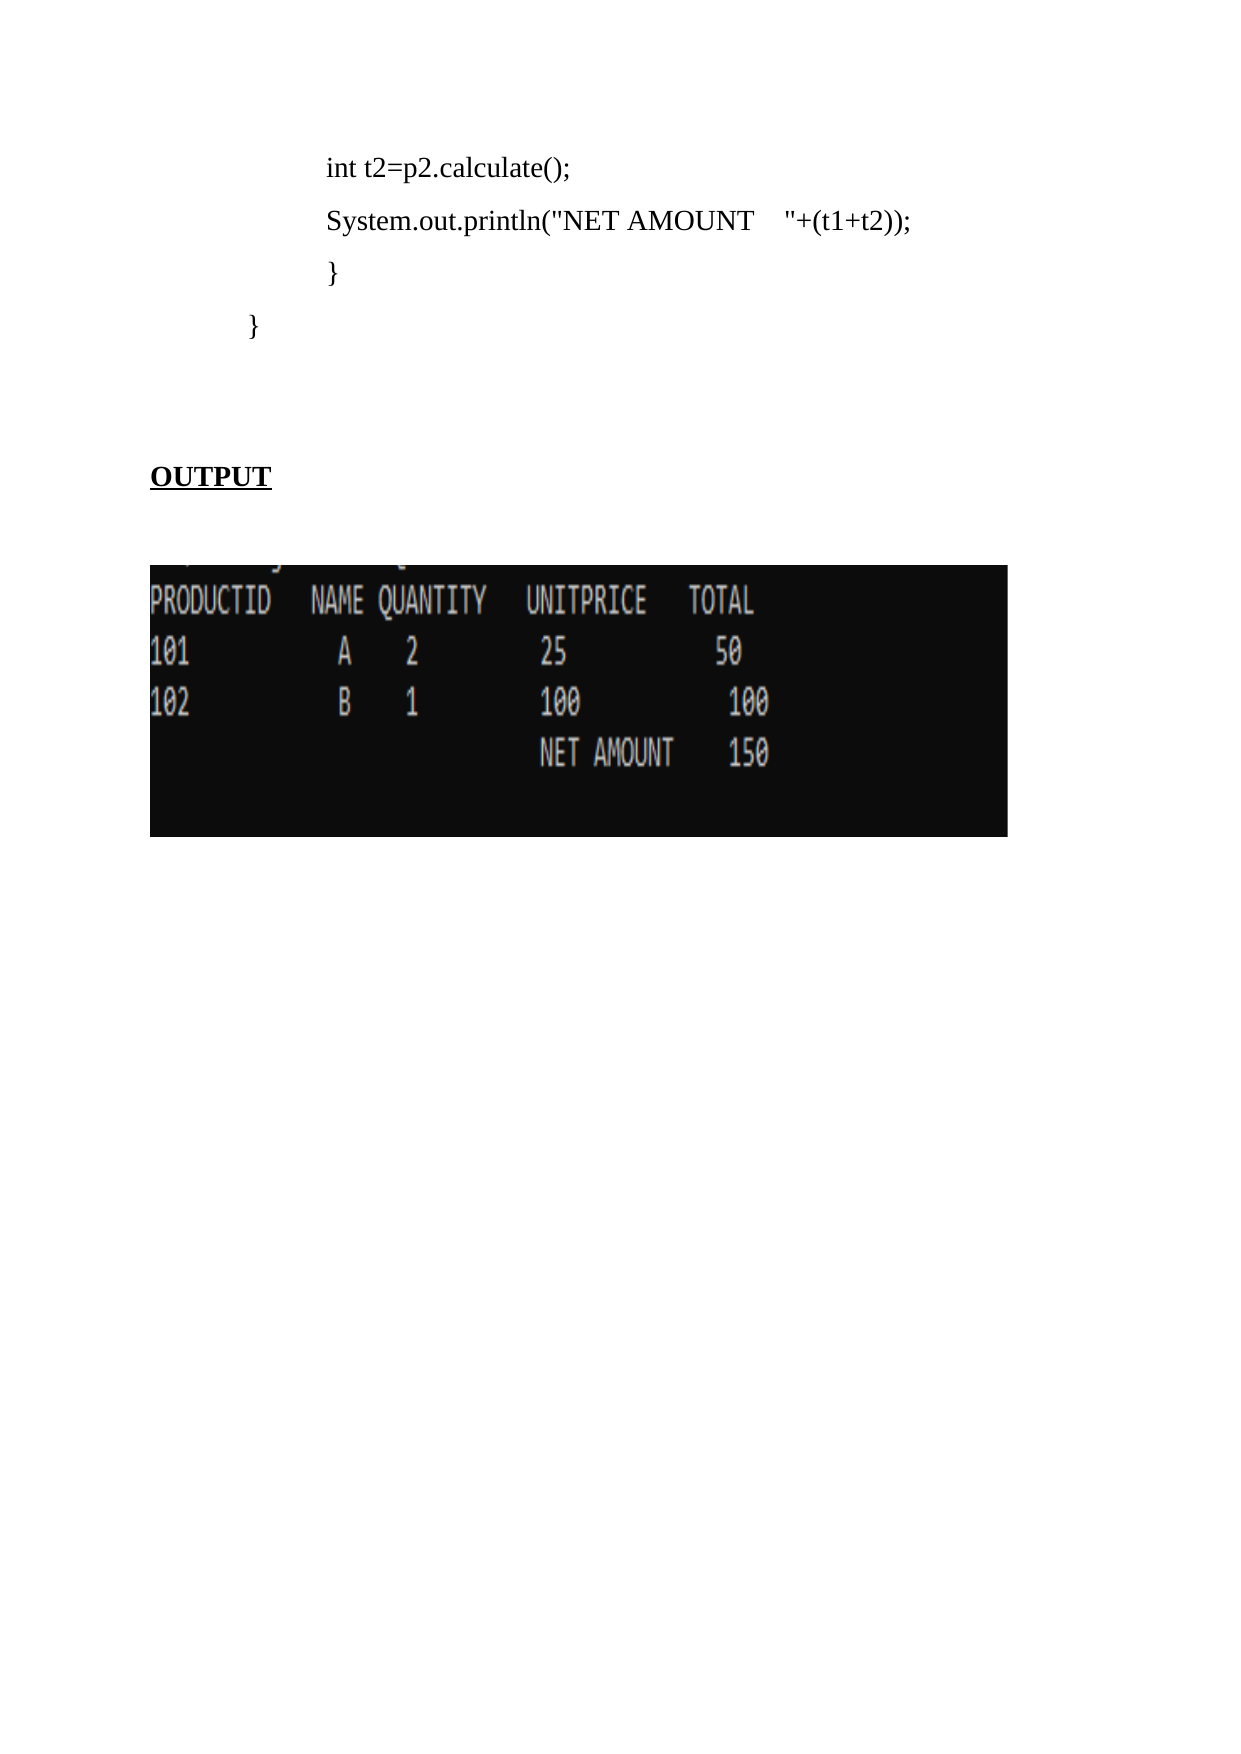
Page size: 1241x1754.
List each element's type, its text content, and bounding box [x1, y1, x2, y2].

picture [150, 565, 1008, 837]
text int t2=p2.calculate(); [150, 150, 1201, 183]
text } [150, 256, 1201, 289]
text System.out.println("NET AMOUNT "+(t1+t2)); [150, 203, 1201, 236]
list } [187, 308, 1201, 342]
text OUTPUT [150, 459, 1107, 493]
